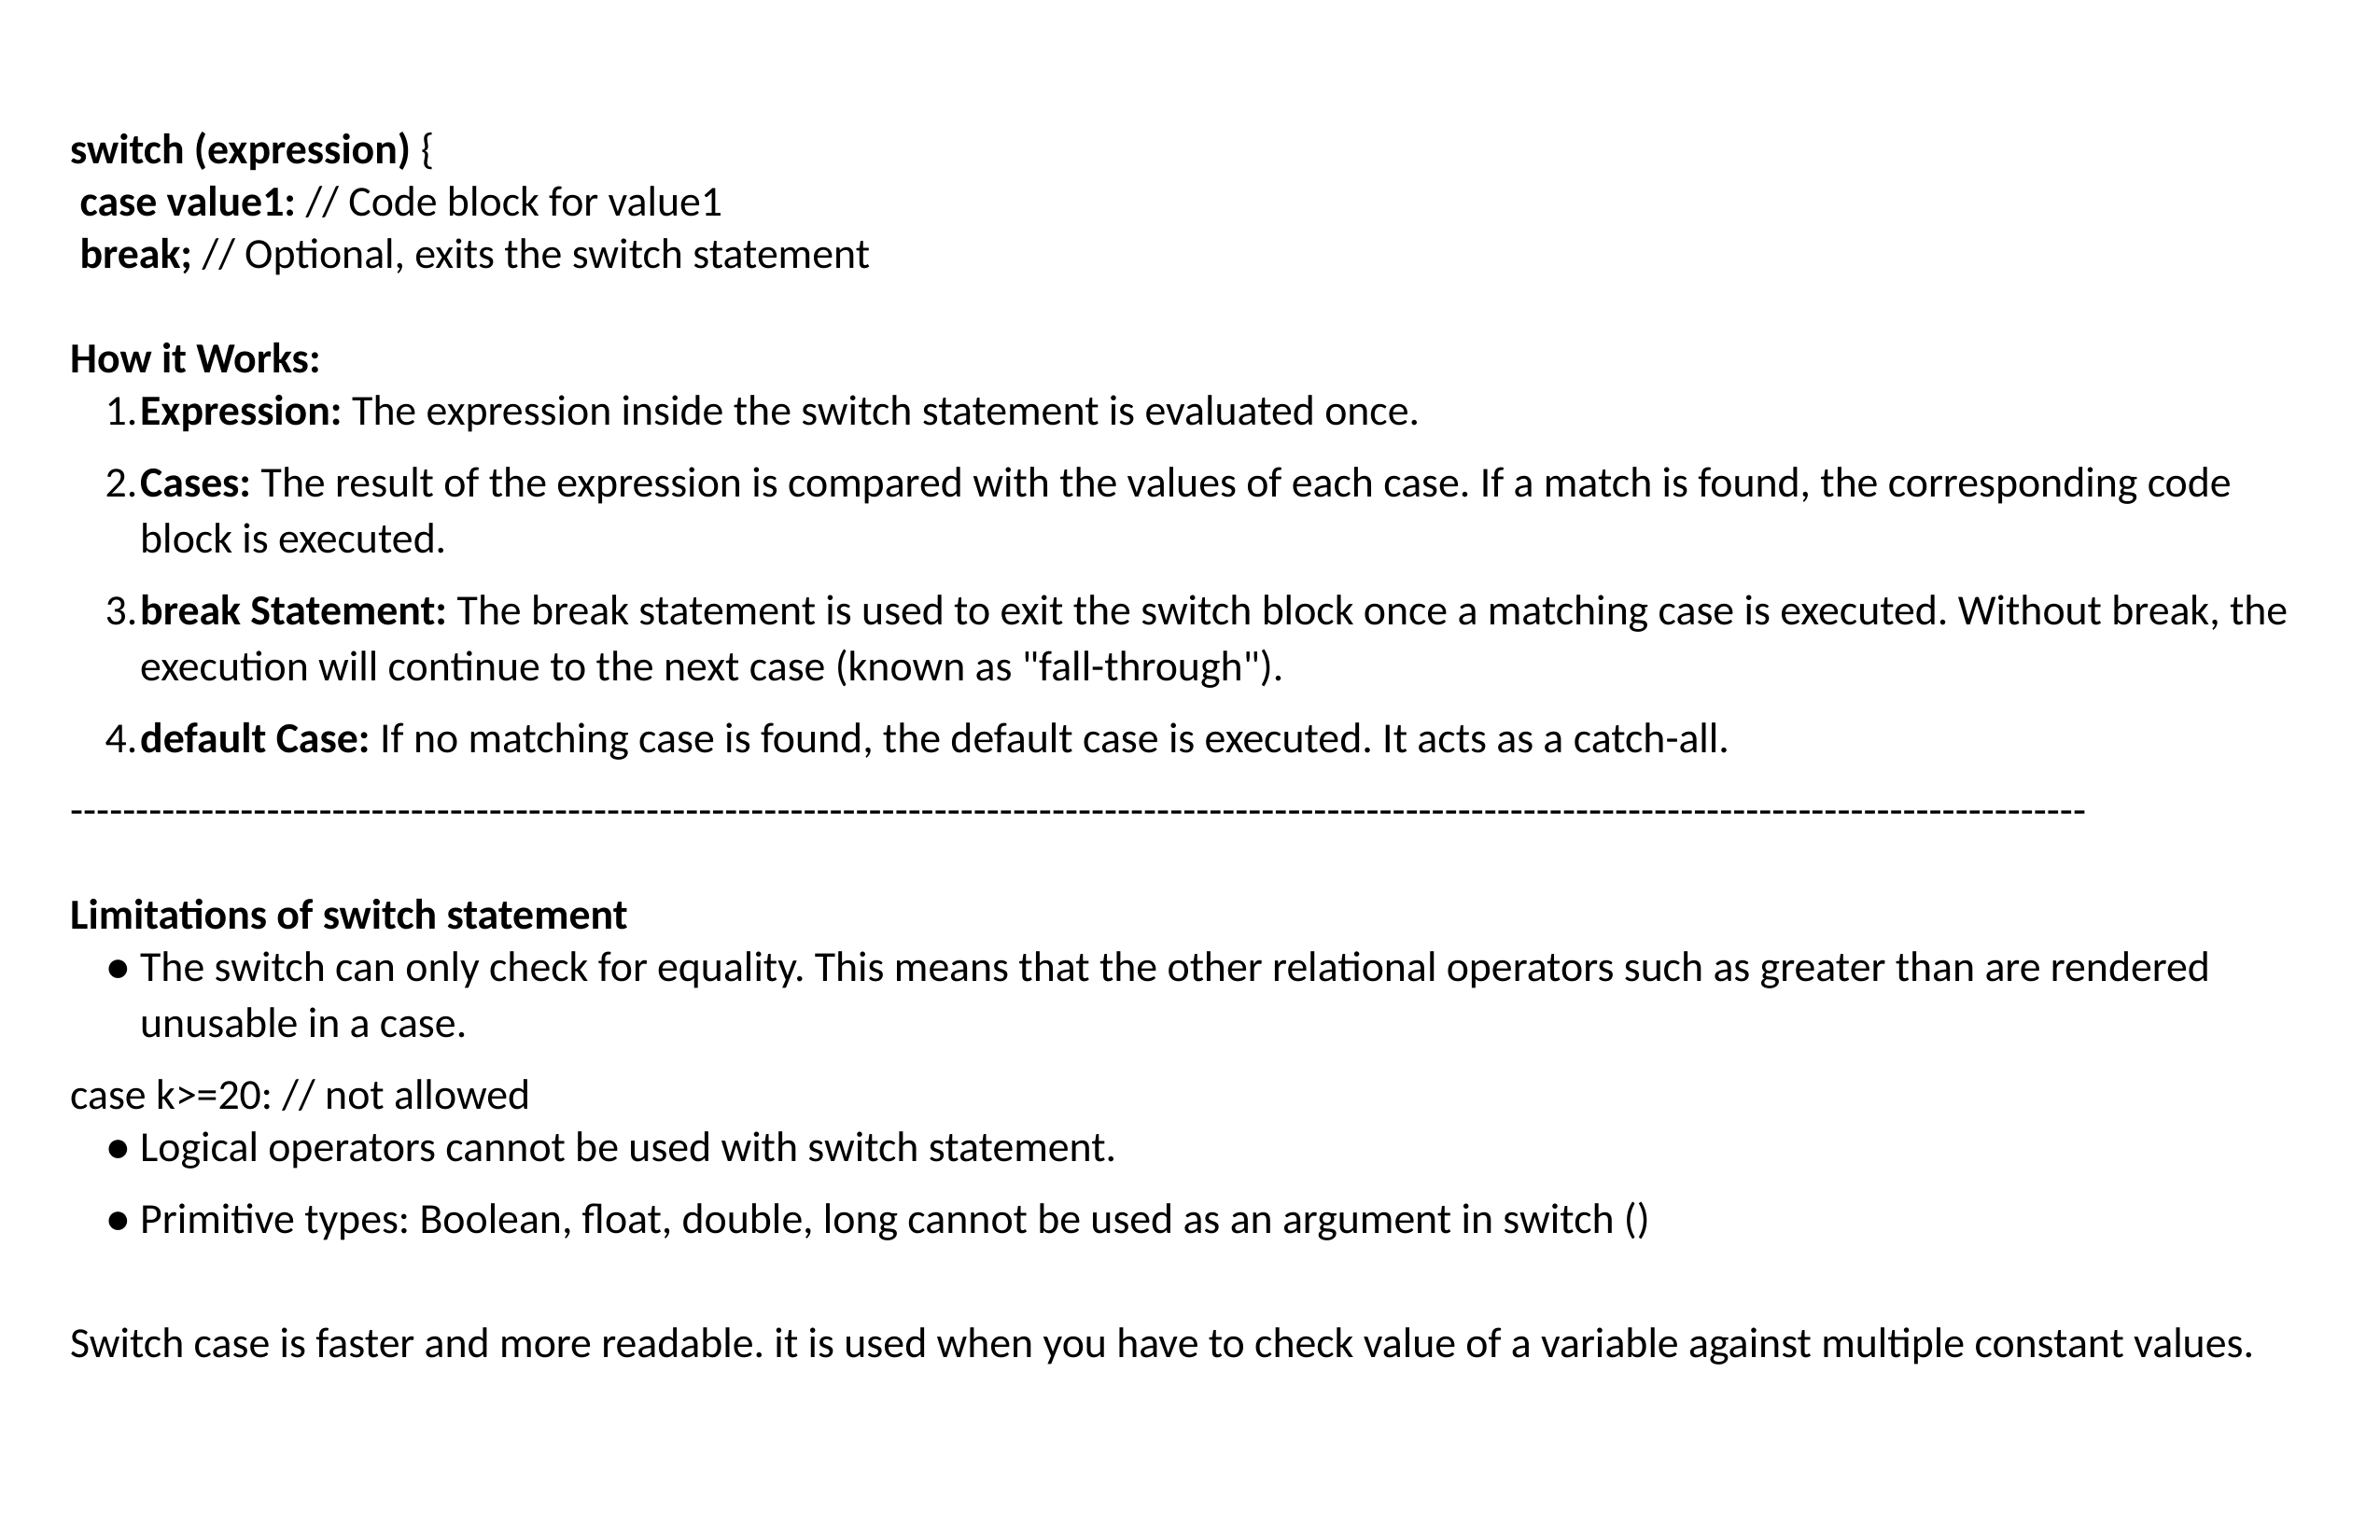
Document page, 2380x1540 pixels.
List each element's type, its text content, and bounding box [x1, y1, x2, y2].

list Logical operators cannot be used with switch statement. [105, 1120, 2310, 1172]
text case value1: // Code block for value1 [70, 175, 2310, 227]
list Primitive types: Boolean, float, double, long cannot be used as an argument in switch () [105, 1192, 2310, 1244]
list Cases: The result of the expression is compared with the values of each case. If a match is found, the corresponding code block is executed. [105, 455, 2310, 564]
list break Statement: The break statement is used to exit the switch block once a matching case is executed. Without break, the execution will continue to the next case (known as "fall-through"). [105, 583, 2310, 692]
text Switch case is faster and more readable. it is used when you have to check value of a variable against multiple constant values. [70, 1316, 2310, 1368]
list Expression: The expression inside the switch statement is evaluated once. [105, 384, 2310, 436]
text switch (expression) { [70, 122, 2310, 175]
text Limitations of switch statement [70, 888, 2310, 940]
text case k>=20: // not allowed [70, 1068, 2310, 1120]
list default Case: If no matching case is found, the default case is executed. It acts as a catch-all. [105, 711, 2310, 763]
text ---------------------------------------------------------------------------------------------------------------------------------------------------------- [70, 783, 2310, 835]
list The switch can only check for equality. This means that the other relational operators such as greater than are rendered unusable in a case. [105, 940, 2310, 1048]
text break; // Optional, exits the switch statement [70, 227, 2310, 279]
text How it Works: [70, 331, 2310, 384]
